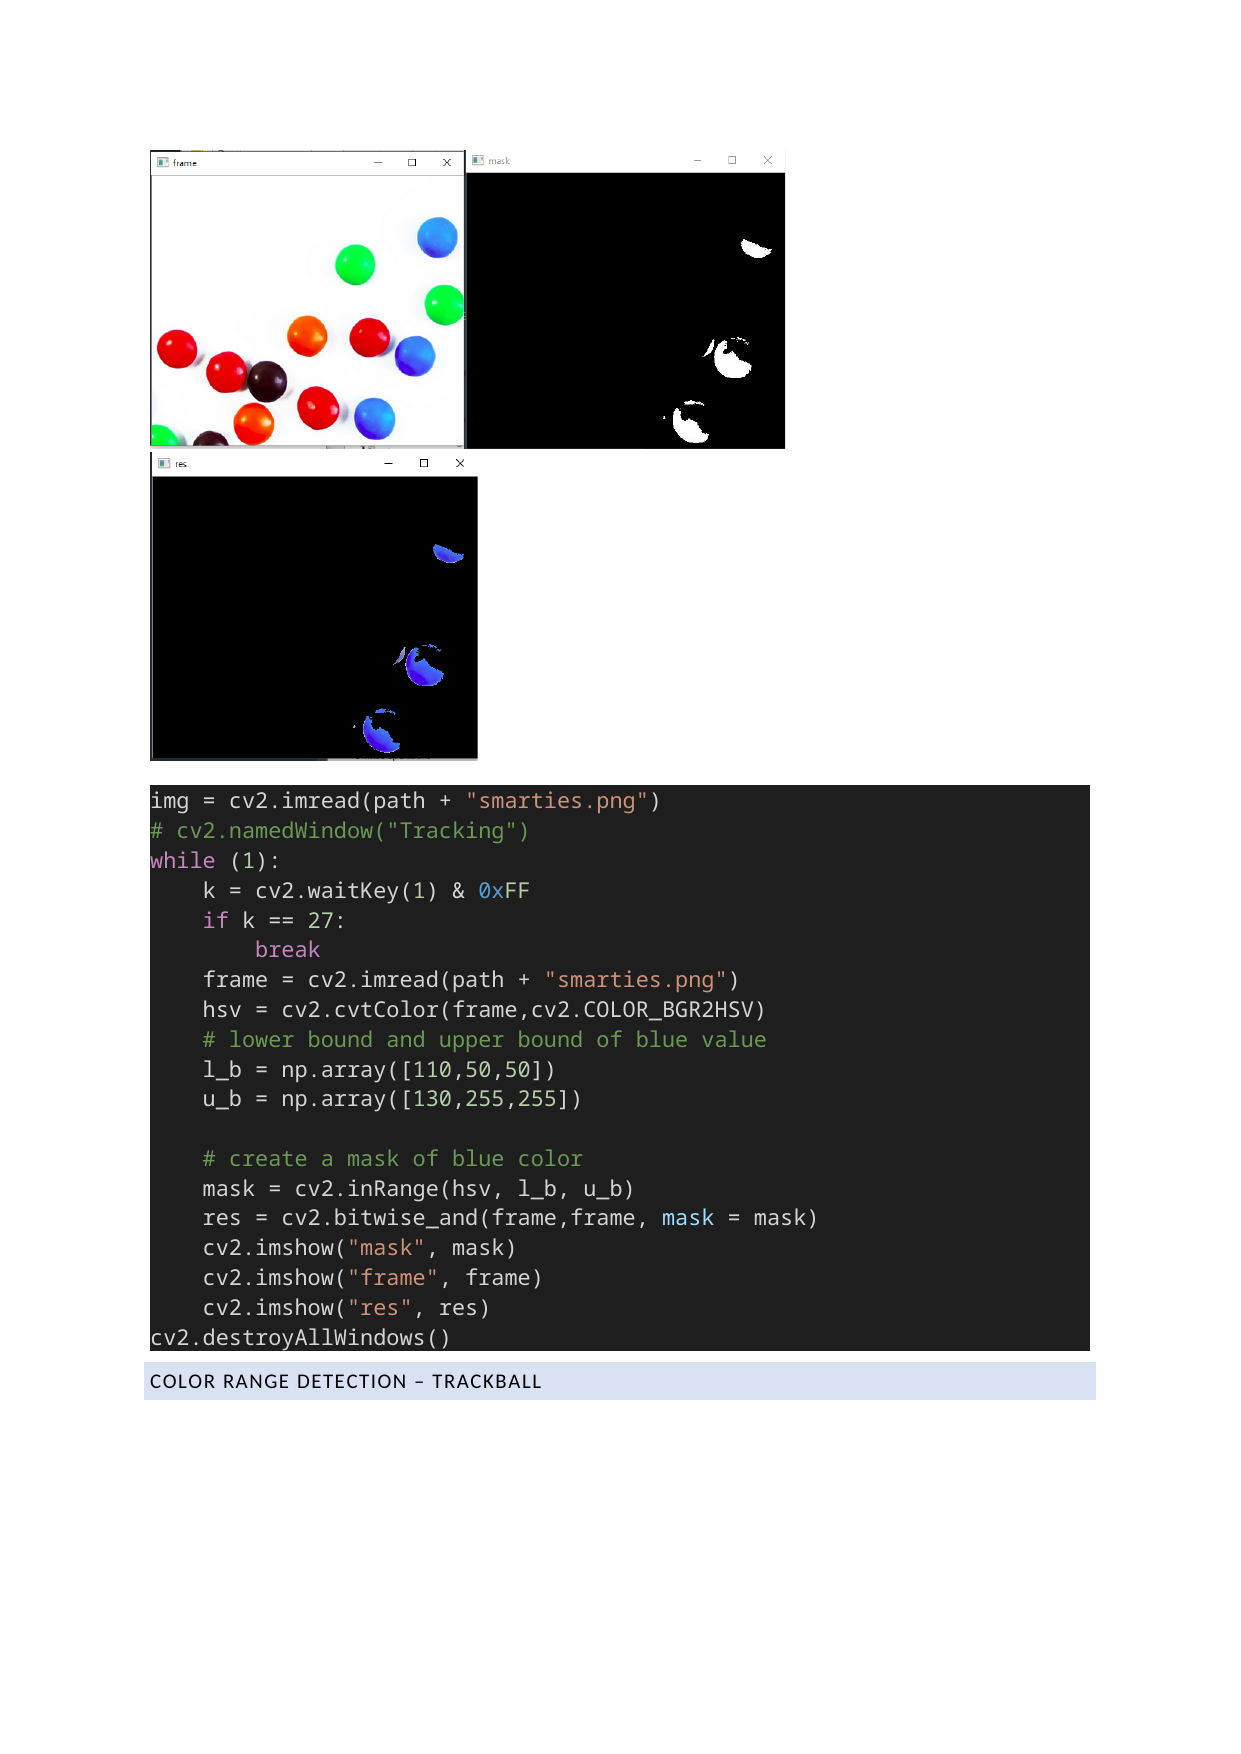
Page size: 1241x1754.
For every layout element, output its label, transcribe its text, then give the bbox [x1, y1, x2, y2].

text res = cv2.bitwise_and(frame,frame, mask = mask) [150, 1202, 1090, 1232]
text cv2.imshow("frame", frame) [150, 1262, 1090, 1292]
text # cv2.namedWindow("Tracking") [150, 815, 1090, 845]
text frame = cv2.imread(path + "smarties.png") [150, 964, 1090, 994]
text k = cv2.waitKey(1) & 0xFF [150, 875, 1090, 904]
picture [150, 150, 786, 449]
text u_b = np.array([130,255,255]) [150, 1083, 1090, 1113]
text hsv = cv2.cvtColor(frame,cv2.COLOR_BGR2HSV) [150, 994, 1090, 1024]
text # lower bound and upper bound of blue value [150, 1024, 1090, 1053]
text while (1): [150, 845, 1090, 875]
picture [150, 452, 478, 761]
text cv2.imshow("res", res) [150, 1292, 1090, 1322]
text mask = cv2.inRange(hsv, l_b, u_b) [150, 1173, 1090, 1202]
text if k == 27: [150, 904, 1090, 934]
text cv2.destroyAllWindows() [150, 1322, 1090, 1351]
text cv2.imshow("mask", mask) [150, 1232, 1090, 1262]
text break [150, 934, 1090, 964]
text img = cv2.imread(path + "smarties.png") [150, 785, 1090, 815]
text l_b = np.array([110,50,50]) [150, 1053, 1090, 1083]
subtitle Color range detection – trackball [150, 1368, 1090, 1393]
text # create a mask of blue color [150, 1143, 1090, 1173]
